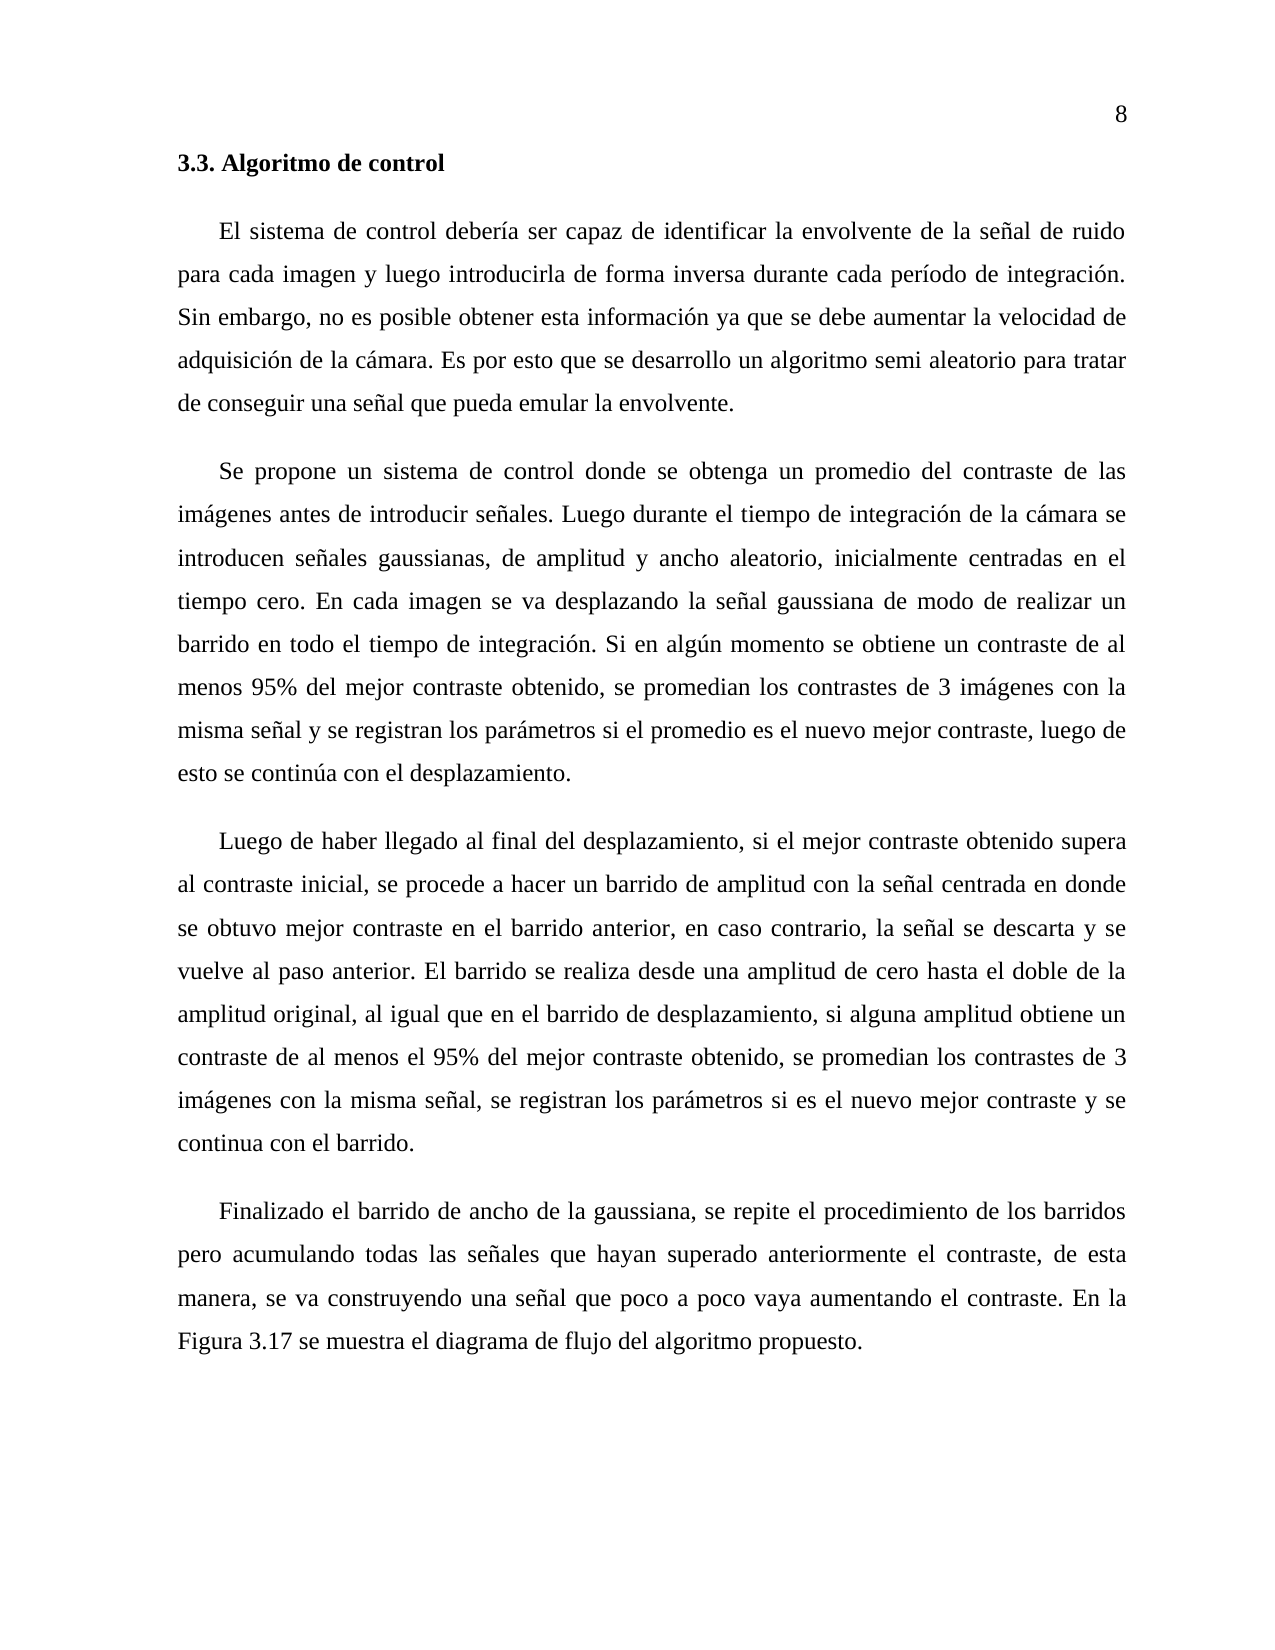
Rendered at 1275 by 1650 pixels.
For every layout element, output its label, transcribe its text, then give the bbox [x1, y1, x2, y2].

text Luego de haber llegado al final del desplazamiento, si el mejor contraste obtenido supera al contraste inicial, se procede a hacer un barrido de amplitud con la señal centrada en donde se obtuvo mejor contraste en el barrido anterior, en caso contrario, la señal se descarta y se vuelve al paso anterior. El barrido se realiza desde una amplitud de cero hasta el doble de la amplitud original, al igual que en el barrido de desplazamiento, si alguna amplitud obtiene un contraste de al menos el 95% del mejor contraste obtenido, se promedian los contrastes de 3 imágenes con la misma señal, se registran los parámetros si es el nuevo mejor contraste y se continua con el barrido. [177, 826, 1127, 1157]
text Se propone un sistema de control donde se obtenga un promedio del contraste de las imágenes antes de introducir señales. Luego durante el tiempo de integración de la cámara se introducen señales gaussianas, de amplitud y ancho aleatorio, inicialmente centradas en el tiempo cero. En cada imagen se va desplazando la señal gaussiana de modo de realizar un barrido en todo el tiempo de integración. Si en algún momento se obtiene un contraste de al menos 95% del mejor contraste obtenido, se promedian los contrastes de 3 imágenes con la misma señal y se registran los parámetros si el promedio es el nuevo mejor contraste, luego de esto se continúa con el desplazamiento. [177, 456, 1127, 787]
text El sistema de control debería ser capaz de identificar la envolvente de la señal de ruido para cada imagen y luego introducirla de forma inversa durante cada período de integración. Sin embargo, no es posible obtener esta información ya que se debe aumentar la velocidad de adquisición de la cámara. Es por esto que se desarrollo un algoritmo semi aleatorio para tratar de conseguir una señal que pueda emular la envolvente. [177, 216, 1127, 417]
subtitle Algoritmo de control [177, 148, 1127, 176]
